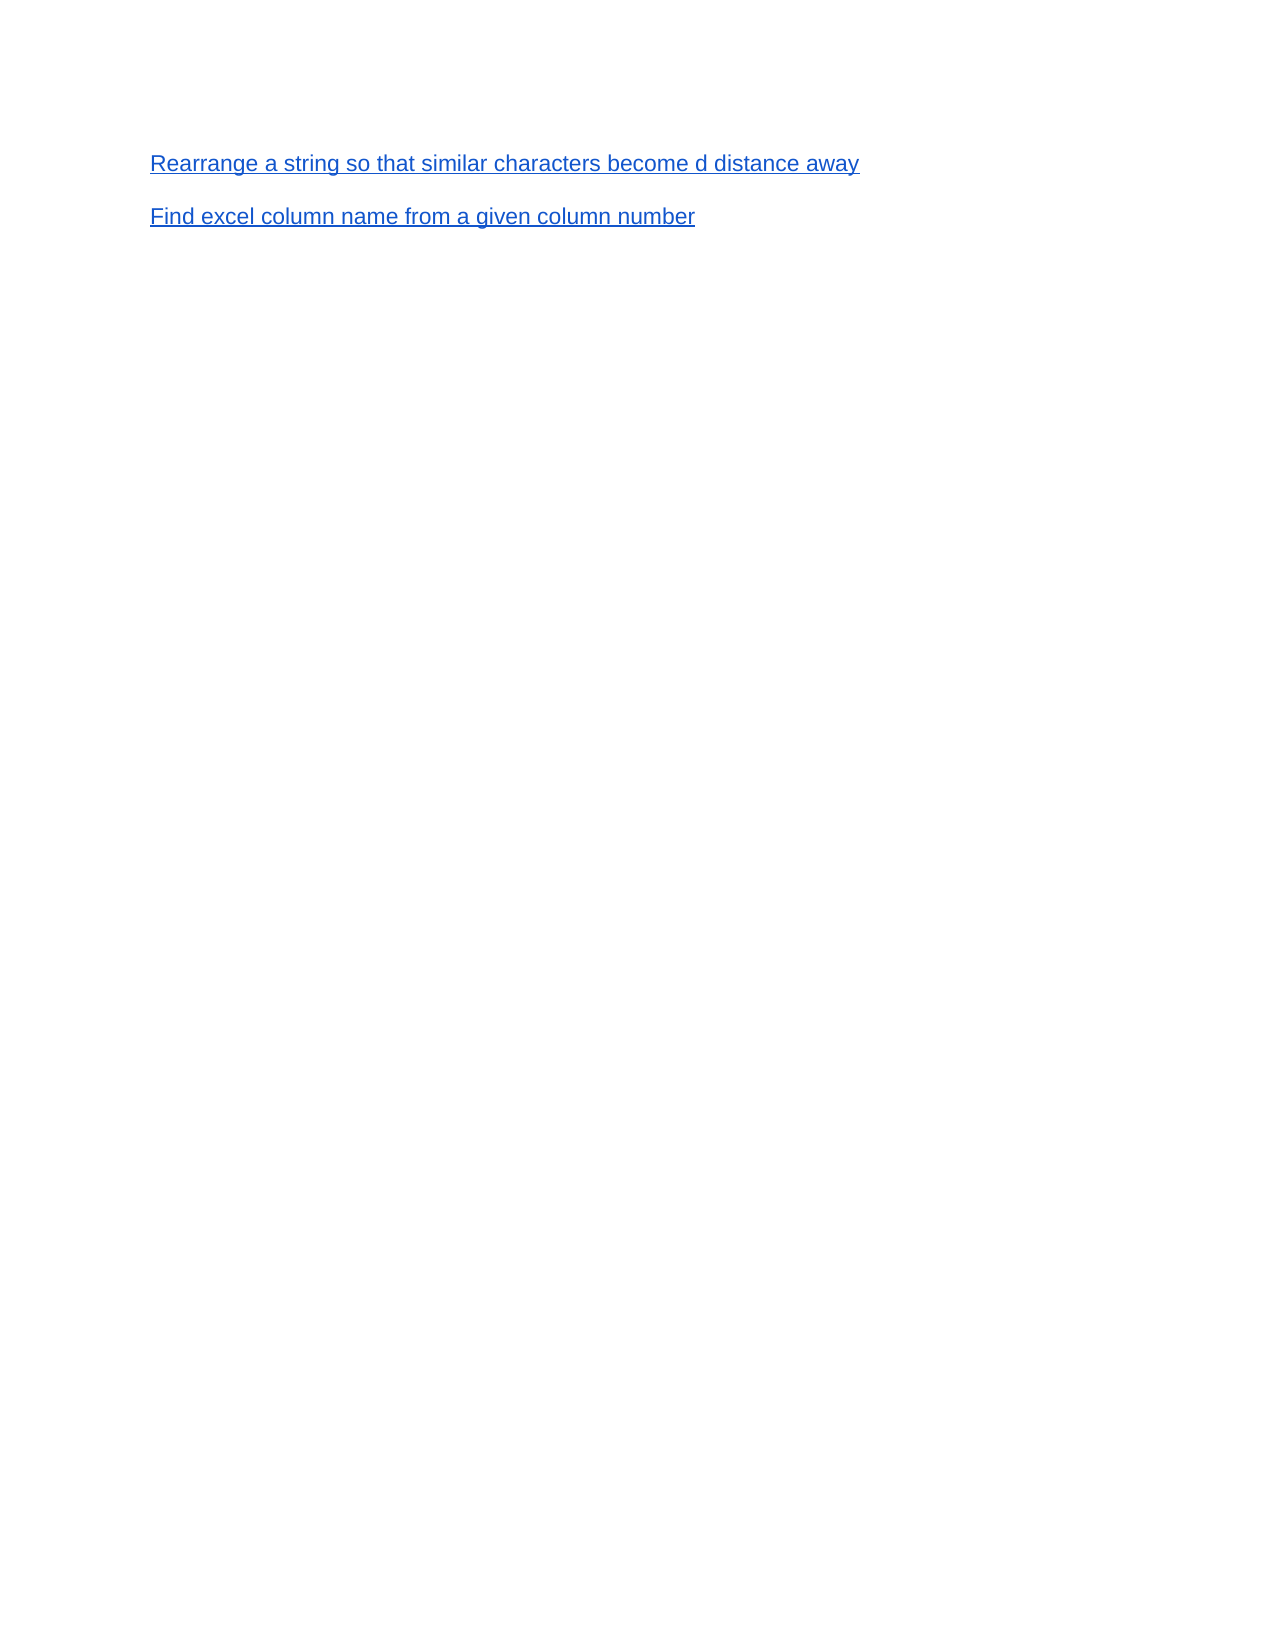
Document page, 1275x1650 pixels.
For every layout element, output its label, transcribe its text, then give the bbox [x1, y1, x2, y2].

text Find excel column name from a given column number [150, 203, 1125, 229]
text Rearrange a string so that similar characters become d distance away [150, 150, 1125, 176]
